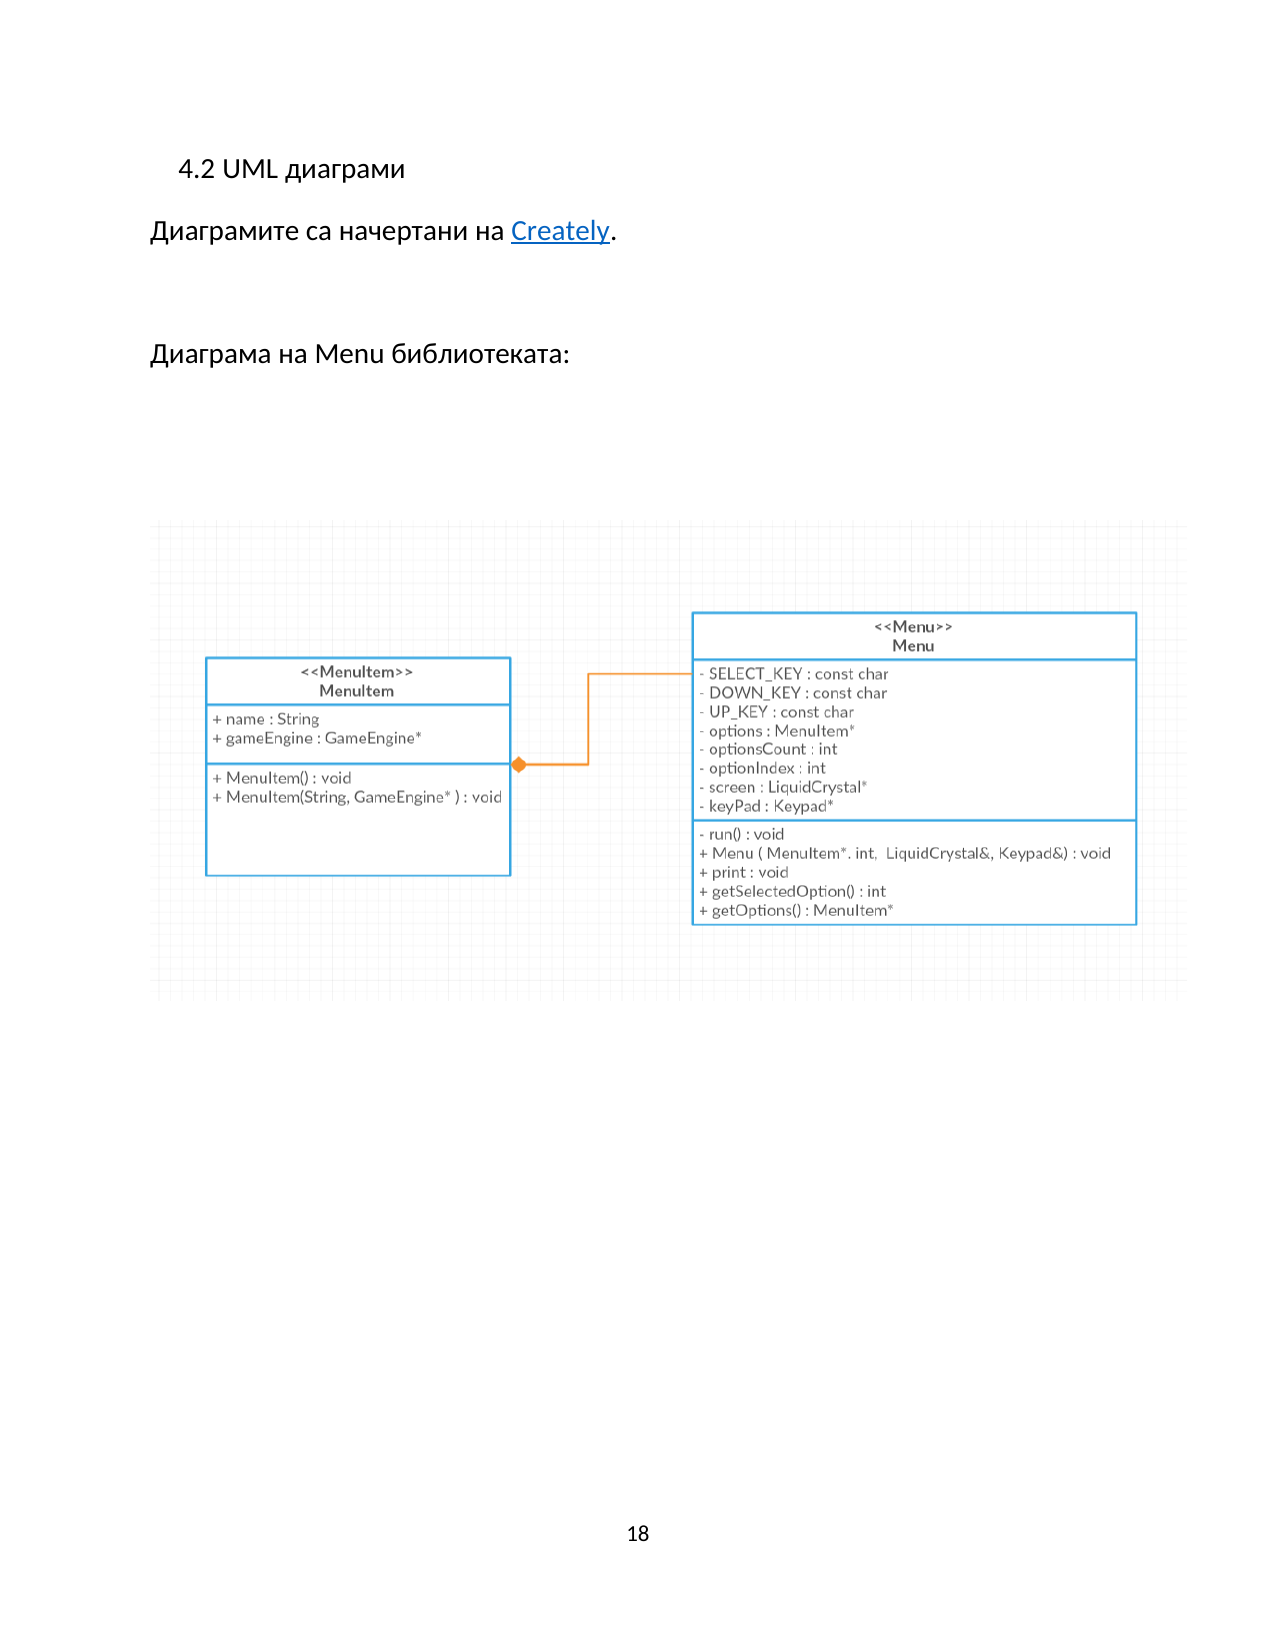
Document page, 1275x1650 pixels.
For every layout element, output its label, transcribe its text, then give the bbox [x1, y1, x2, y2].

list UML диаграми [178, 150, 1125, 186]
picture [150, 520, 1188, 1001]
text Диаграма на Menu библиотеката: [150, 335, 1125, 371]
text Диаграмите са начертани на Creately. [150, 212, 1125, 247]
